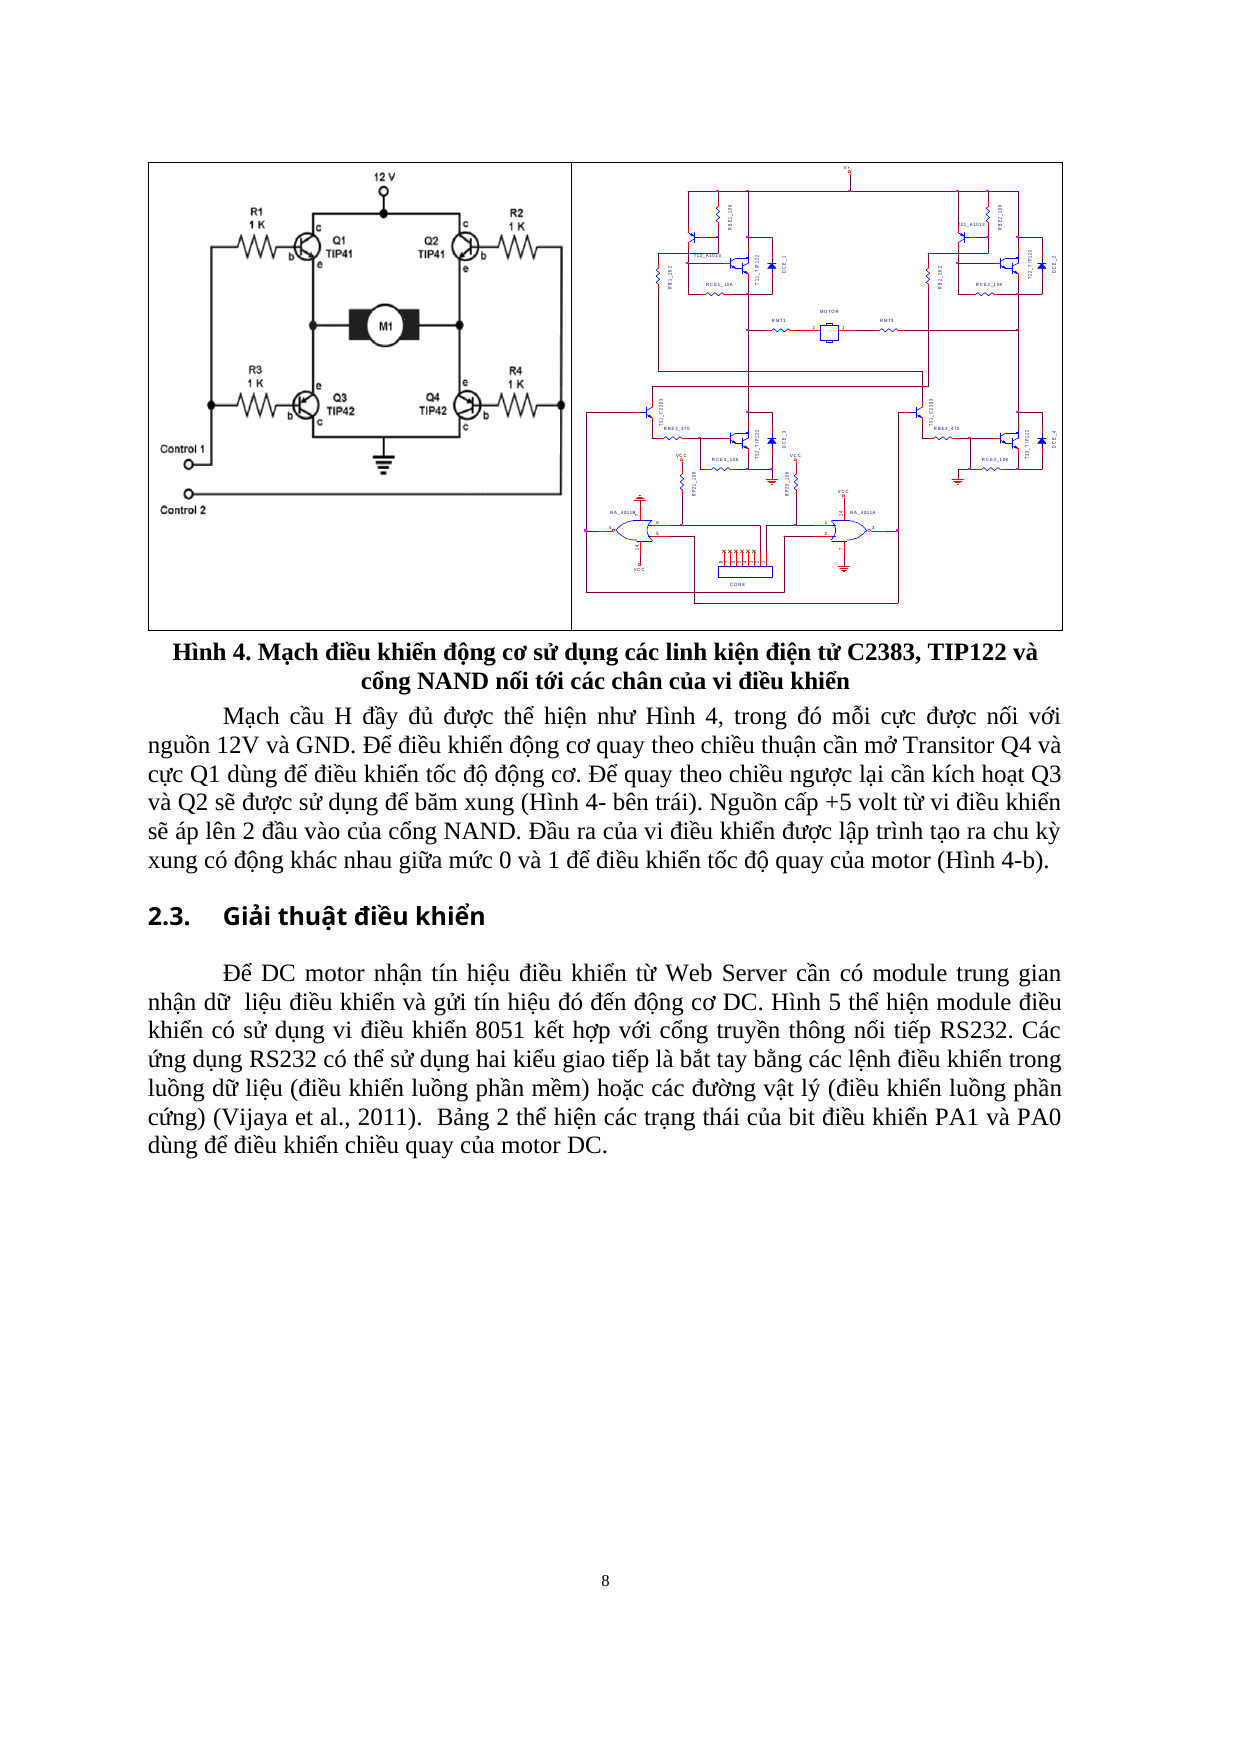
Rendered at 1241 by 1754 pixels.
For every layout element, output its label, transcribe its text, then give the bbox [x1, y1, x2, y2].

text Để DC motor nhận tín hiệu điều khiển từ Web Server cần có module trung gian nhận dữ liệu điều khiển và gửi tín hiệu đó đến động cơ DC. Hình 5 thể hiện module điều khiển có sử dụng vi điều khiển 8051 kết hợp với cổng truyền thông nối tiếp RS232. Các ứng dụng RS232 có thể sử dụng hai kiểu giao tiếp là bắt tay bằng các lệnh điều khiển trong luồng dữ liệu (điều khiển luồng phần mềm) hoặc các đường vật lý (điều khiển luồng phần cứng) (Vijaya et al., 2011). Bảng 2 thể hiện các trạng thái của bit điều khiển PA1 và PA0 dùng để điều khiển chiều quay của motor DC. [148, 958, 1063, 1159]
table_header [149, 163, 571, 630]
text 2.3. Giải thuật điều khiển [148, 899, 1063, 933]
table_header [572, 163, 1062, 630]
text Hình 4. Mạch điều khiển động cơ sử dụng các linh kiện điện tử C2383, TIP122 và cổng NAND nối tới các chân của vi điều khiển [148, 637, 1063, 695]
picture [159, 163, 568, 518]
text Mạch cầu H đầy đủ được thể hiện như Hình 4, trong đó mỗi cực được nối với nguồn 12V và GND. Để điều khiển động cơ quay theo chiều thuận cần mở Transitor Q4 và cực Q1 dùng để điều khiển tốc độ động cơ. Để quay theo chiều ngược lại cần kích hoạt Q3 và Q2 sẽ được sử dụng để băm xung (Hình 4- bên trái). Nguồn cấp +5 volt từ vi điều khiển sẽ áp lên 2 đầu vào của cổng NAND. Đầu ra của vi điều khiển được lập trình tạo ra chu kỳ xung có động khác nhau giữa mức 0 và 1 để điều khiển tốc độ quay của motor (Hình 4-b). [148, 701, 1063, 874]
